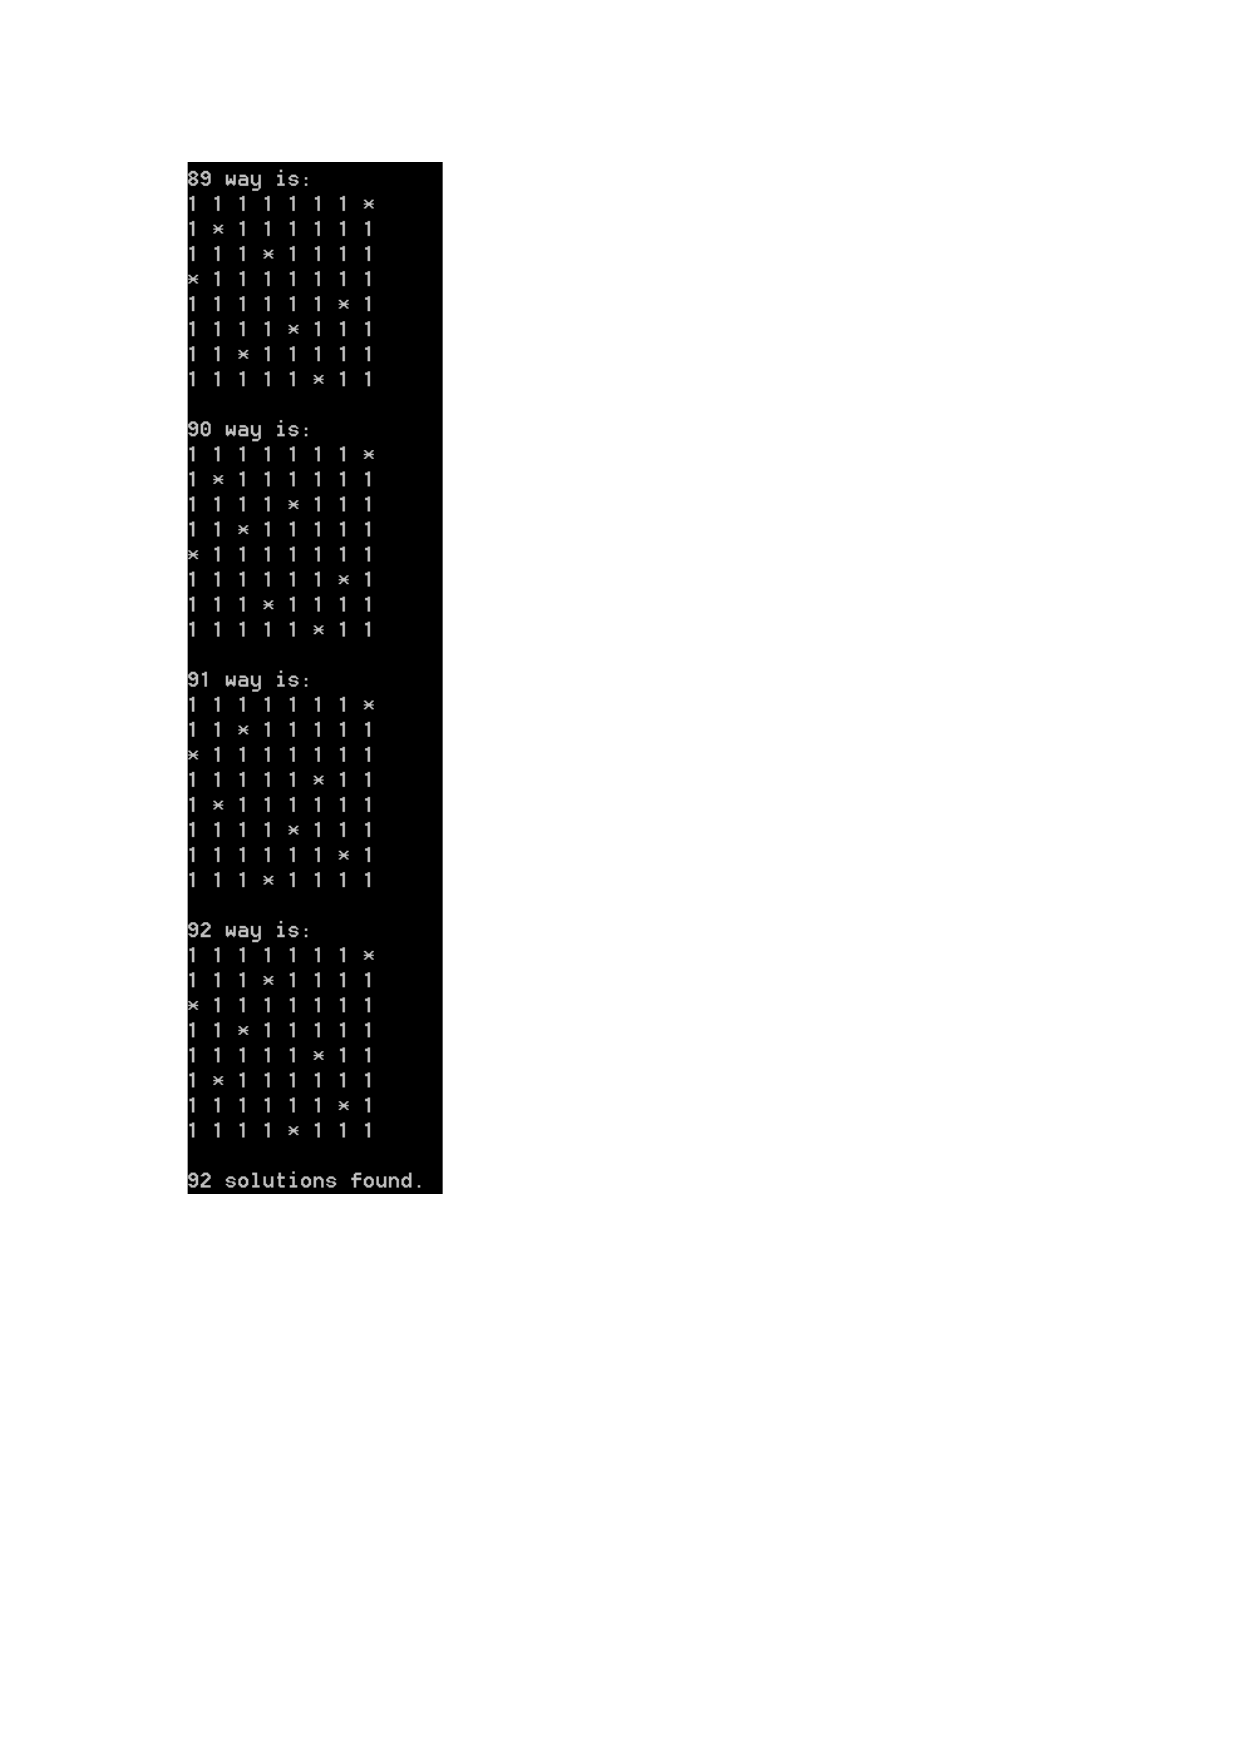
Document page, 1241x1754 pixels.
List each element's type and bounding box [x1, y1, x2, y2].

picture [187, 162, 443, 1194]
